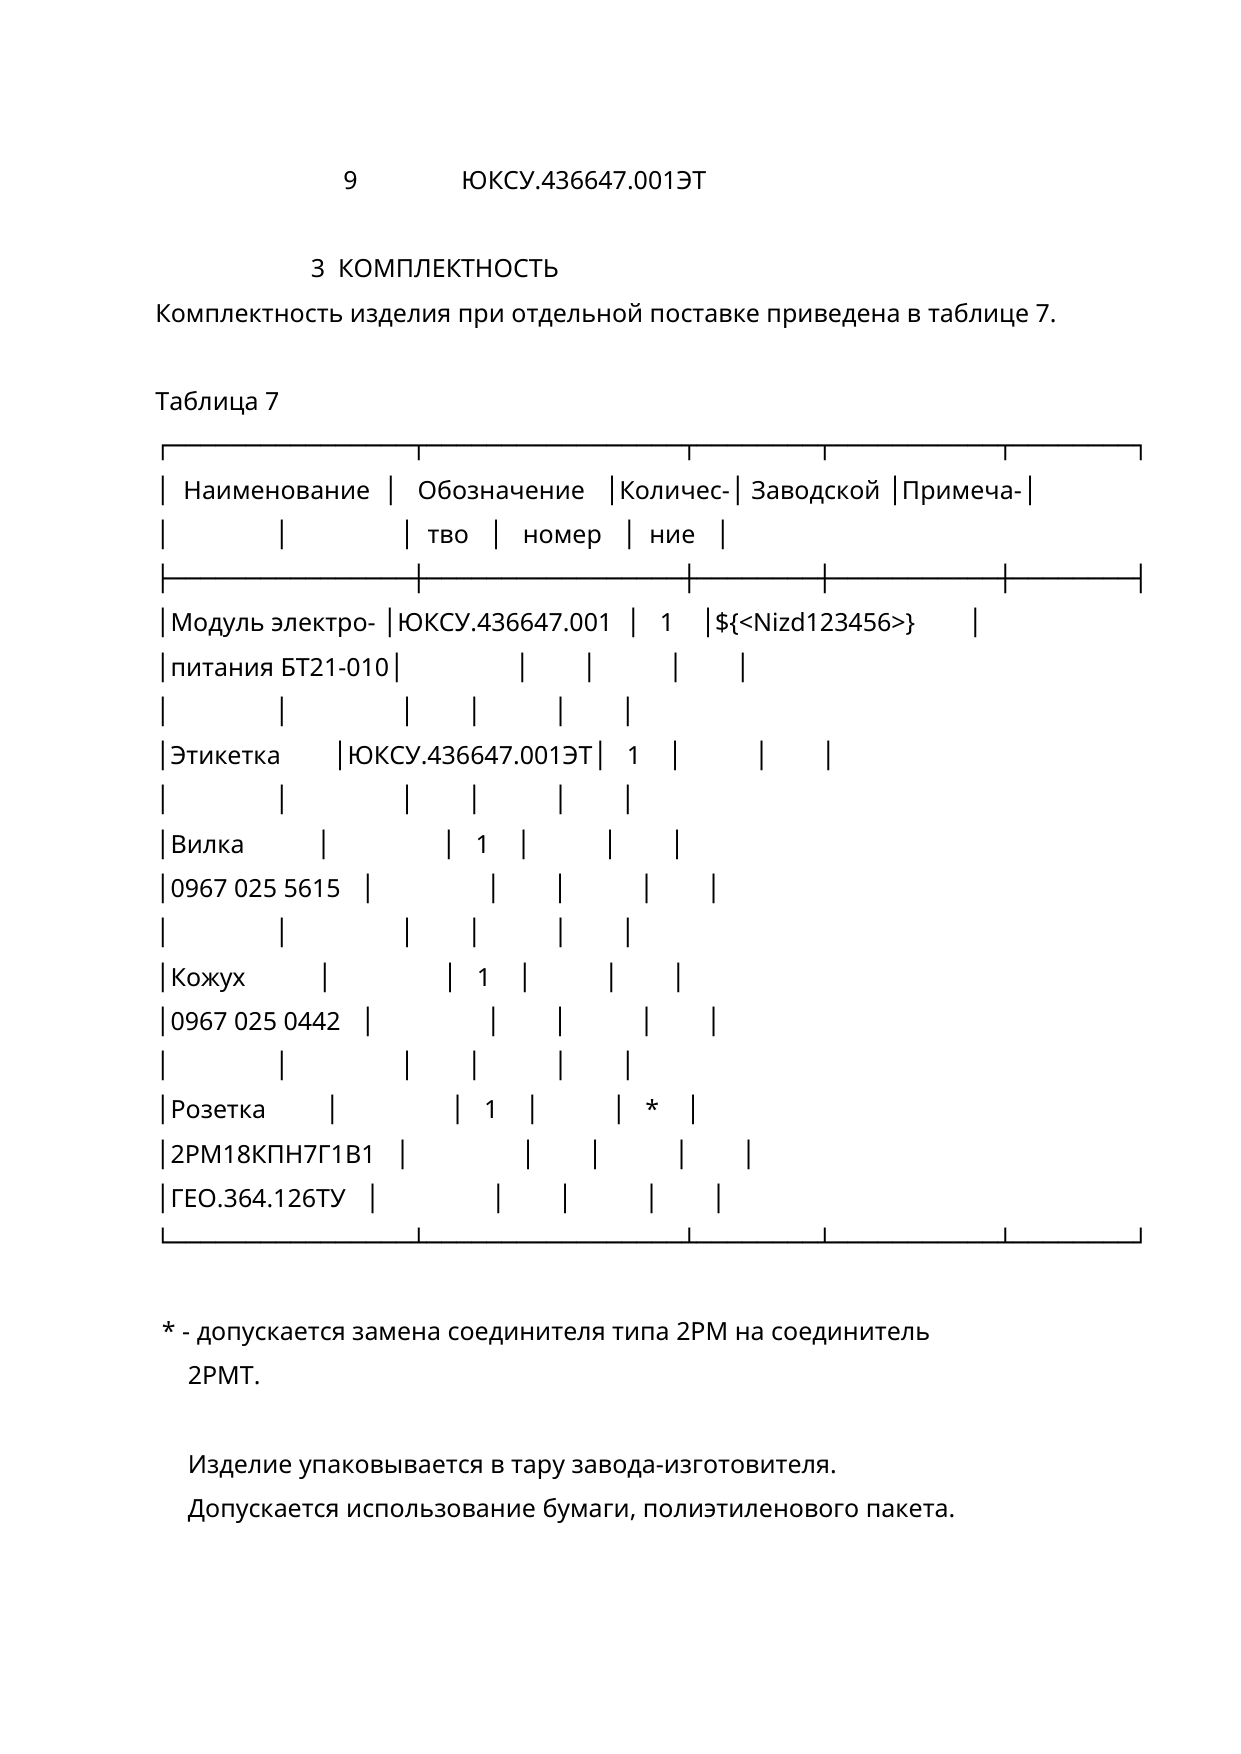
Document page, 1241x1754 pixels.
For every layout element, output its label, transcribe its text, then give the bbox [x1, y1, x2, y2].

text │ │ │ тво │ номер │ ние │ [136, 517, 1193, 551]
text Изделие упаковывается в тару завода-изготовителя. [136, 1446, 1193, 1480]
text └────────────────┴─────────────────┴────────┴───────────┴────────┘ [136, 1225, 1193, 1259]
text │ Наименование │ Обозначение │Количес-│ Заводской │Примеча-│ [136, 472, 1193, 506]
text * - допускается замена соединителя типа 2РМ на соединитель [136, 1313, 1193, 1347]
text │ │ │ │ │ │ [136, 782, 1193, 816]
text │ │ │ │ │ │ [136, 694, 1193, 728]
text │Кожух │ │ 1 │ │ │ [136, 959, 1193, 993]
text │ГЕО.364.126ТУ │ │ │ │ │ [136, 1181, 1193, 1215]
text Допускается использование бумаги, полиэтиленового пакета. [136, 1491, 1193, 1524]
text │Этикетка │ЮКСУ.436647.001ЭТ│ 1 │ │ │ [136, 738, 1193, 772]
text Таблица 7 [136, 384, 1193, 418]
text ┌────────────────┬─────────────────┬────────┬───────────┬────────┐ [136, 428, 1193, 462]
text │Розетка │ │ 1 │ │ * │ [136, 1092, 1193, 1126]
text 9 ЮКСУ.436647.001ЭТ [136, 162, 1193, 196]
text │0967 025 0442 │ │ │ │ │ [136, 1003, 1193, 1038]
text │питания БТ21-010│ │ │ │ │ [136, 649, 1193, 683]
text │ │ │ │ │ │ [136, 915, 1193, 949]
text │0967 025 5615 │ │ │ │ │ [136, 871, 1193, 905]
text │ │ │ │ │ │ [136, 1048, 1193, 1082]
text │2РМ18КПН7Г1В1 │ │ │ │ │ [136, 1136, 1193, 1170]
text │Модуль электро- │ЮКСУ.436647.001 │ 1 │${<Nizd123456>} │ [136, 605, 1193, 639]
text │Вилка │ │ 1 │ │ │ [136, 826, 1193, 861]
text 3 КОМПЛЕКТНОСТЬ [136, 251, 1193, 285]
text ├────────────────┼─────────────────┼────────┼───────────┼────────┤ [136, 561, 1193, 595]
text Комплектность изделия при отдельной поставке приведена в таблице 7. [136, 295, 1193, 329]
text 2РМТ. [136, 1358, 1193, 1392]
